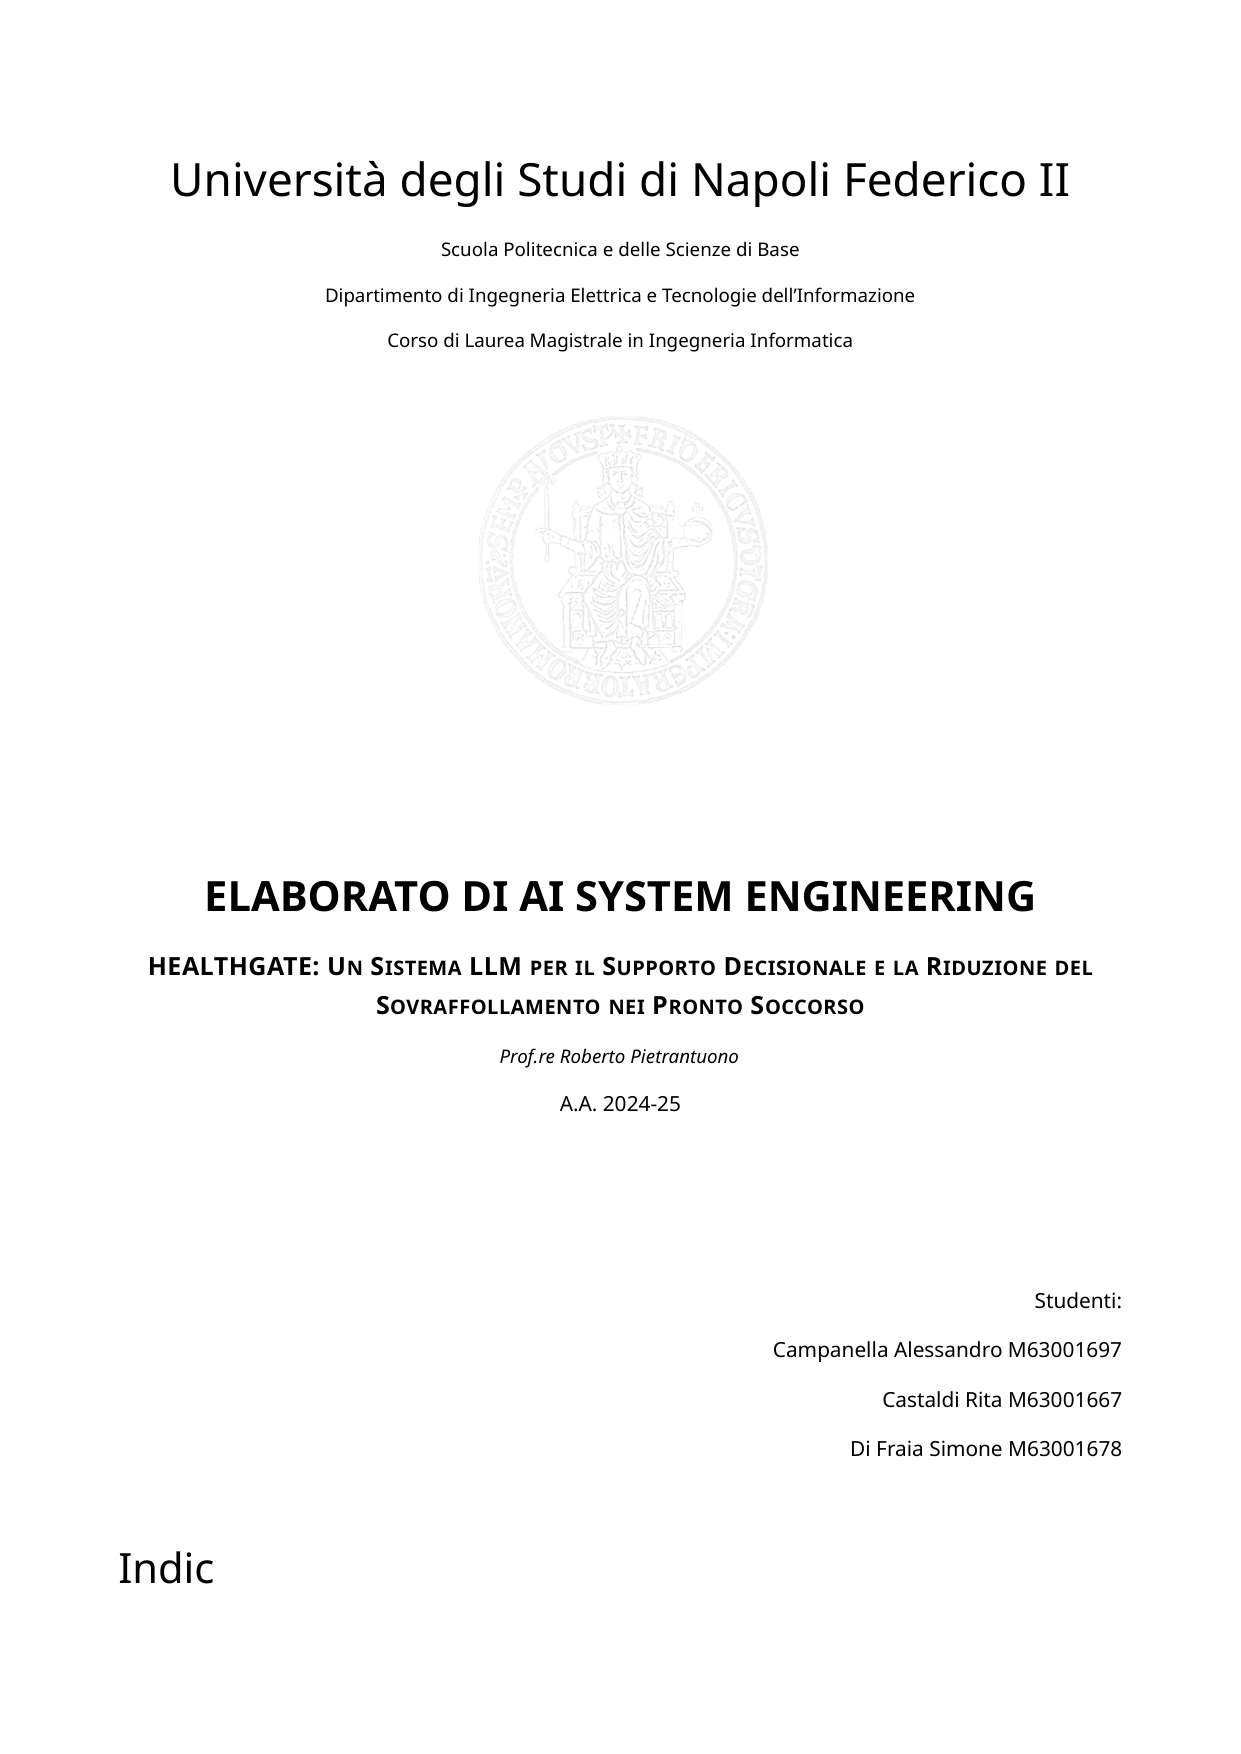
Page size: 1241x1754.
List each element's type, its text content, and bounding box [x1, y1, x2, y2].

text Castaldi Rita M63001667 [118, 1385, 1122, 1413]
text ELABORATO DI AI SYSTEM ENGINEERING [118, 866, 1122, 923]
text A.A. 2024-25 [118, 1089, 1122, 1118]
picture [476, 406, 770, 711]
text Studenti: [118, 1286, 1122, 1315]
text Università degli Studi di Napoli Federico II [118, 148, 1122, 210]
text Corso di Laurea Magistrale in Ingegneria Informatica [118, 328, 1122, 353]
text Prof.re Roberto Pietrantuono [118, 1043, 1122, 1069]
text Campanella Alessandro M63001697 [118, 1336, 1122, 1364]
text Scuola Politecnica e delle Scienze di Base [118, 236, 1122, 261]
text Dipartimento di Ingegneria Elettrica e Tecnologie dell’Informazione [118, 282, 1122, 307]
text Di Fraia Simone M63001678 [118, 1434, 1122, 1462]
text HEALTHGATE: Un Sistema LLM per il Supporto Decisionale e la Riduzione del Sovraffollamento nei Pronto Soccorso [118, 948, 1122, 1021]
